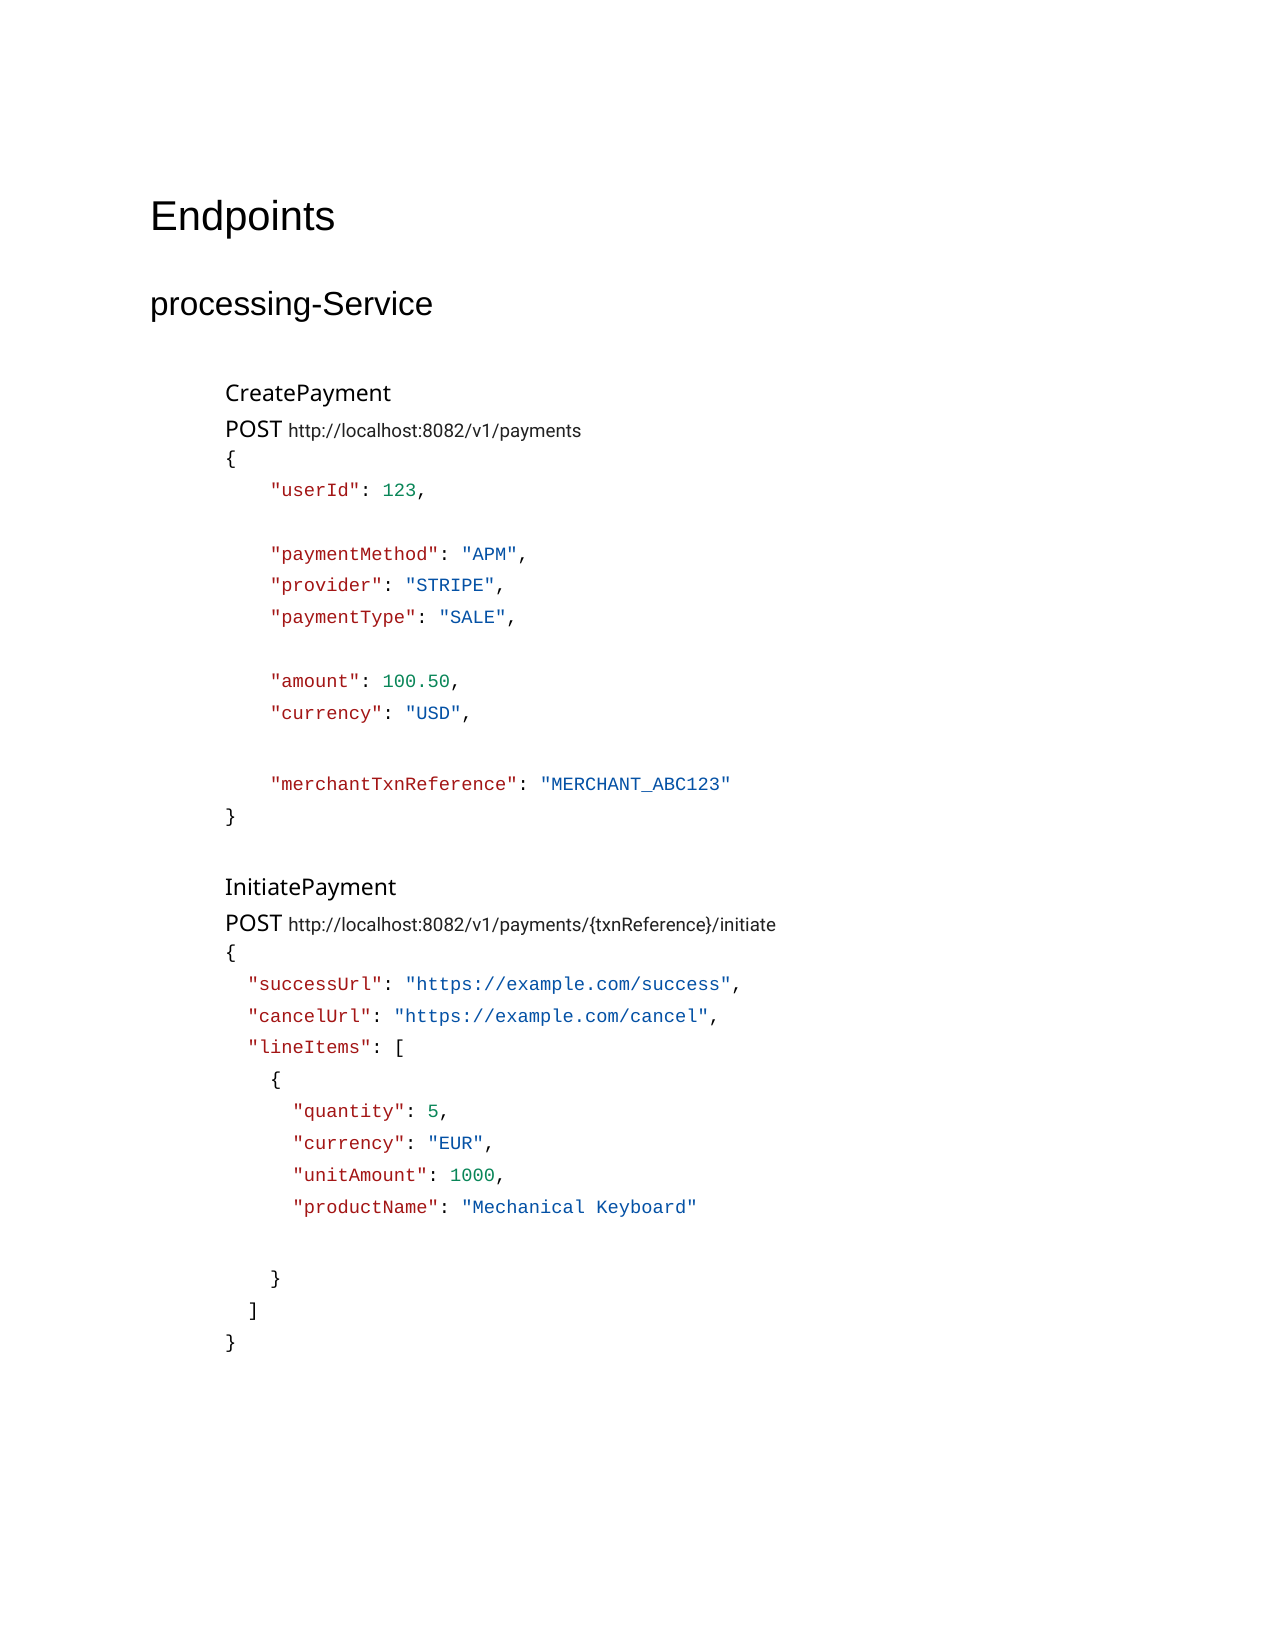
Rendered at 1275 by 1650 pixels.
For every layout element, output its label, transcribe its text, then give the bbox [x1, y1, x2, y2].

text "successUrl": "https://example.com/success", [225, 974, 1125, 996]
text { [225, 943, 1125, 964]
text "quantity": 5, [225, 1102, 1125, 1123]
text InitiatePayment [225, 871, 1125, 902]
text "userId": 123, [225, 481, 1125, 502]
text { [225, 449, 1125, 470]
text ] [225, 1301, 1125, 1322]
text "cancelUrl": "https://example.com/cancel", [225, 1006, 1125, 1028]
text "unitAmount": 1000, [225, 1166, 1125, 1187]
text "provider": "STRIPE", [225, 576, 1125, 597]
text "paymentMethod": "APM", [225, 544, 1125, 566]
text CreatePayment [225, 377, 1125, 408]
text } [225, 1269, 1125, 1290]
text "currency": "USD", [225, 704, 1125, 725]
text "productName": "Mechanical Keyboard" [225, 1198, 1125, 1219]
subtitle Endpoints [150, 192, 1125, 239]
text POST http://localhost:8082/v1/payments/{txnReference}/initiate [225, 907, 1125, 938]
text "merchantTxnReference": "MERCHANT_ABC123" [225, 775, 1125, 796]
text "amount": 100.50, [225, 672, 1125, 693]
subtitle processing-Service [150, 284, 1125, 323]
text "currency": "EUR", [225, 1134, 1125, 1155]
text "lineItems": [ [225, 1038, 1125, 1059]
text } [225, 1333, 1125, 1354]
text } [225, 807, 1125, 828]
text { [225, 1070, 1125, 1091]
text "paymentType": "SALE", [225, 608, 1125, 629]
text POST http://localhost:8082/v1/payments [225, 413, 1125, 444]
